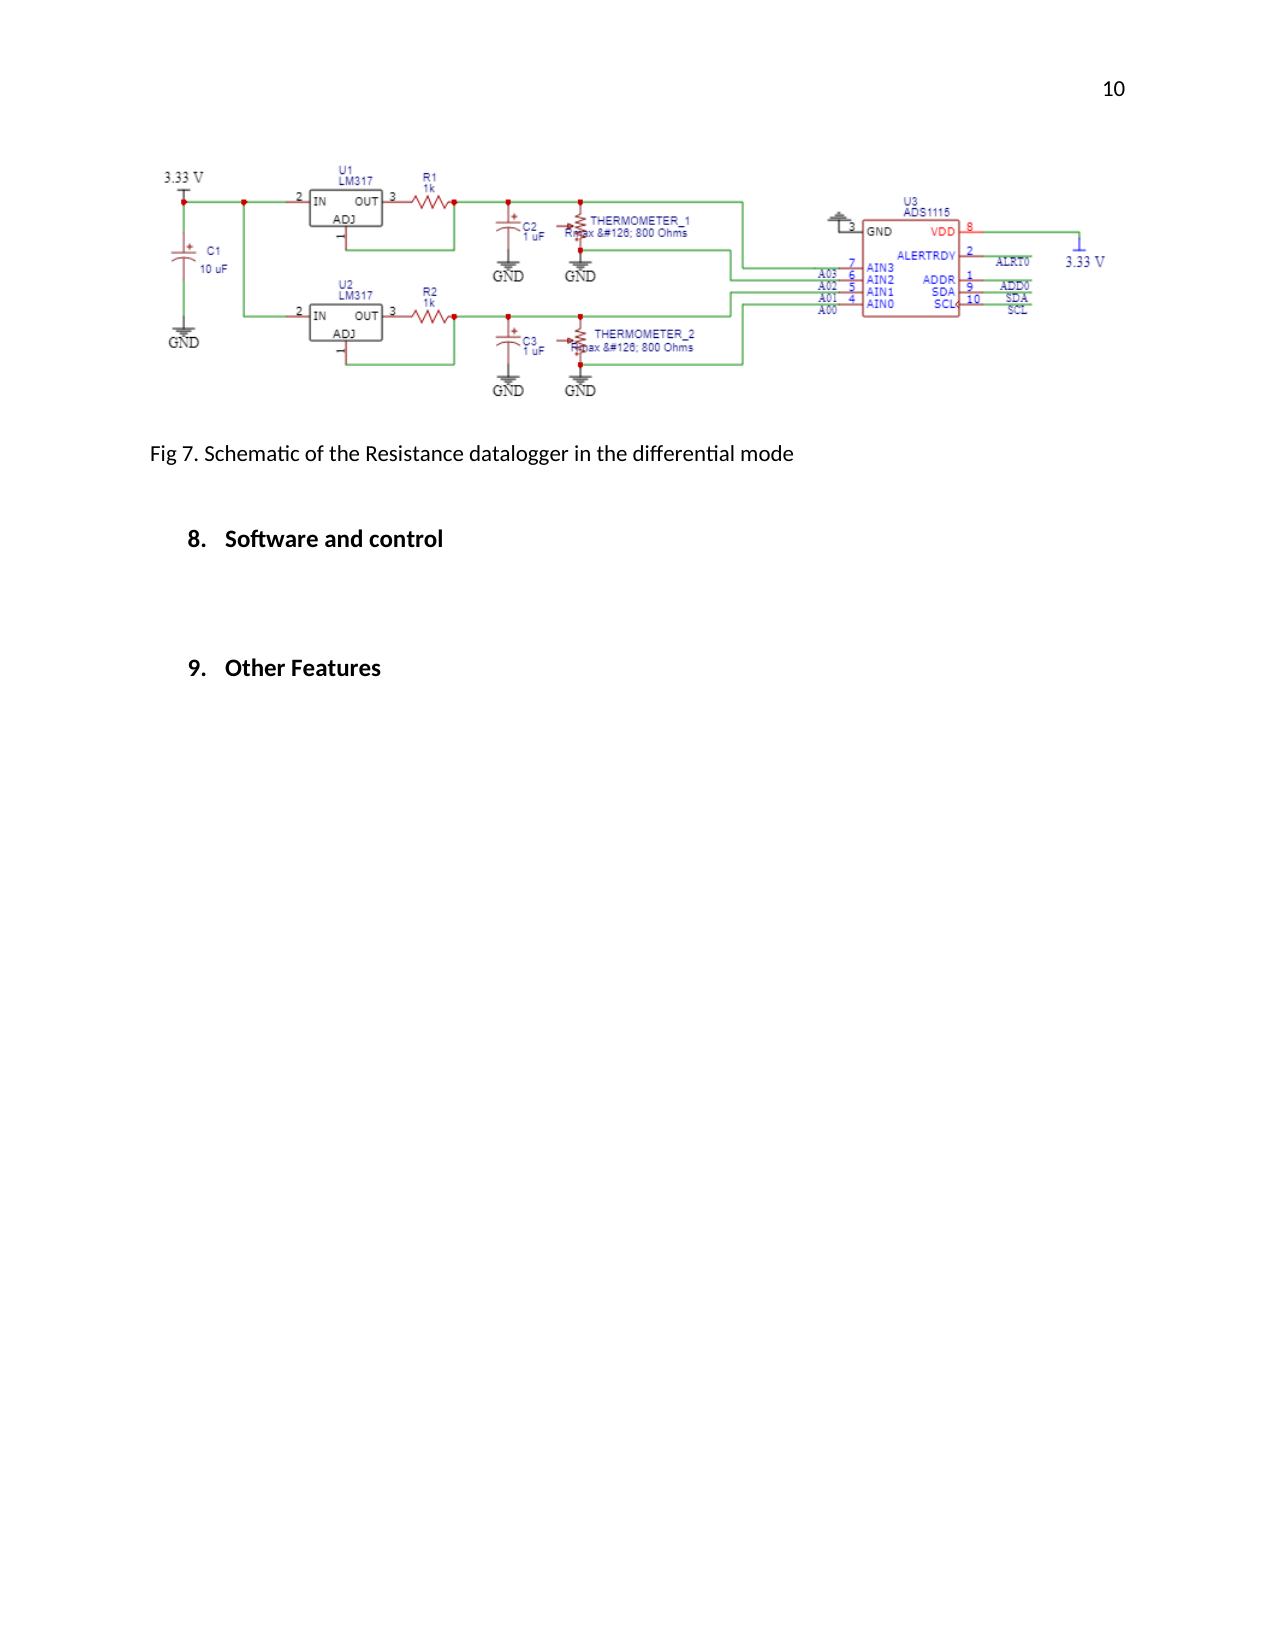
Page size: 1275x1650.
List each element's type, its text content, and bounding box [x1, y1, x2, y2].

text Fig 7. Schematic of the Resistance datalogger in the differential mode [150, 439, 1125, 467]
list Software and control [187, 523, 1125, 553]
list Other Features [187, 653, 1125, 683]
picture [150, 150, 1124, 425]
